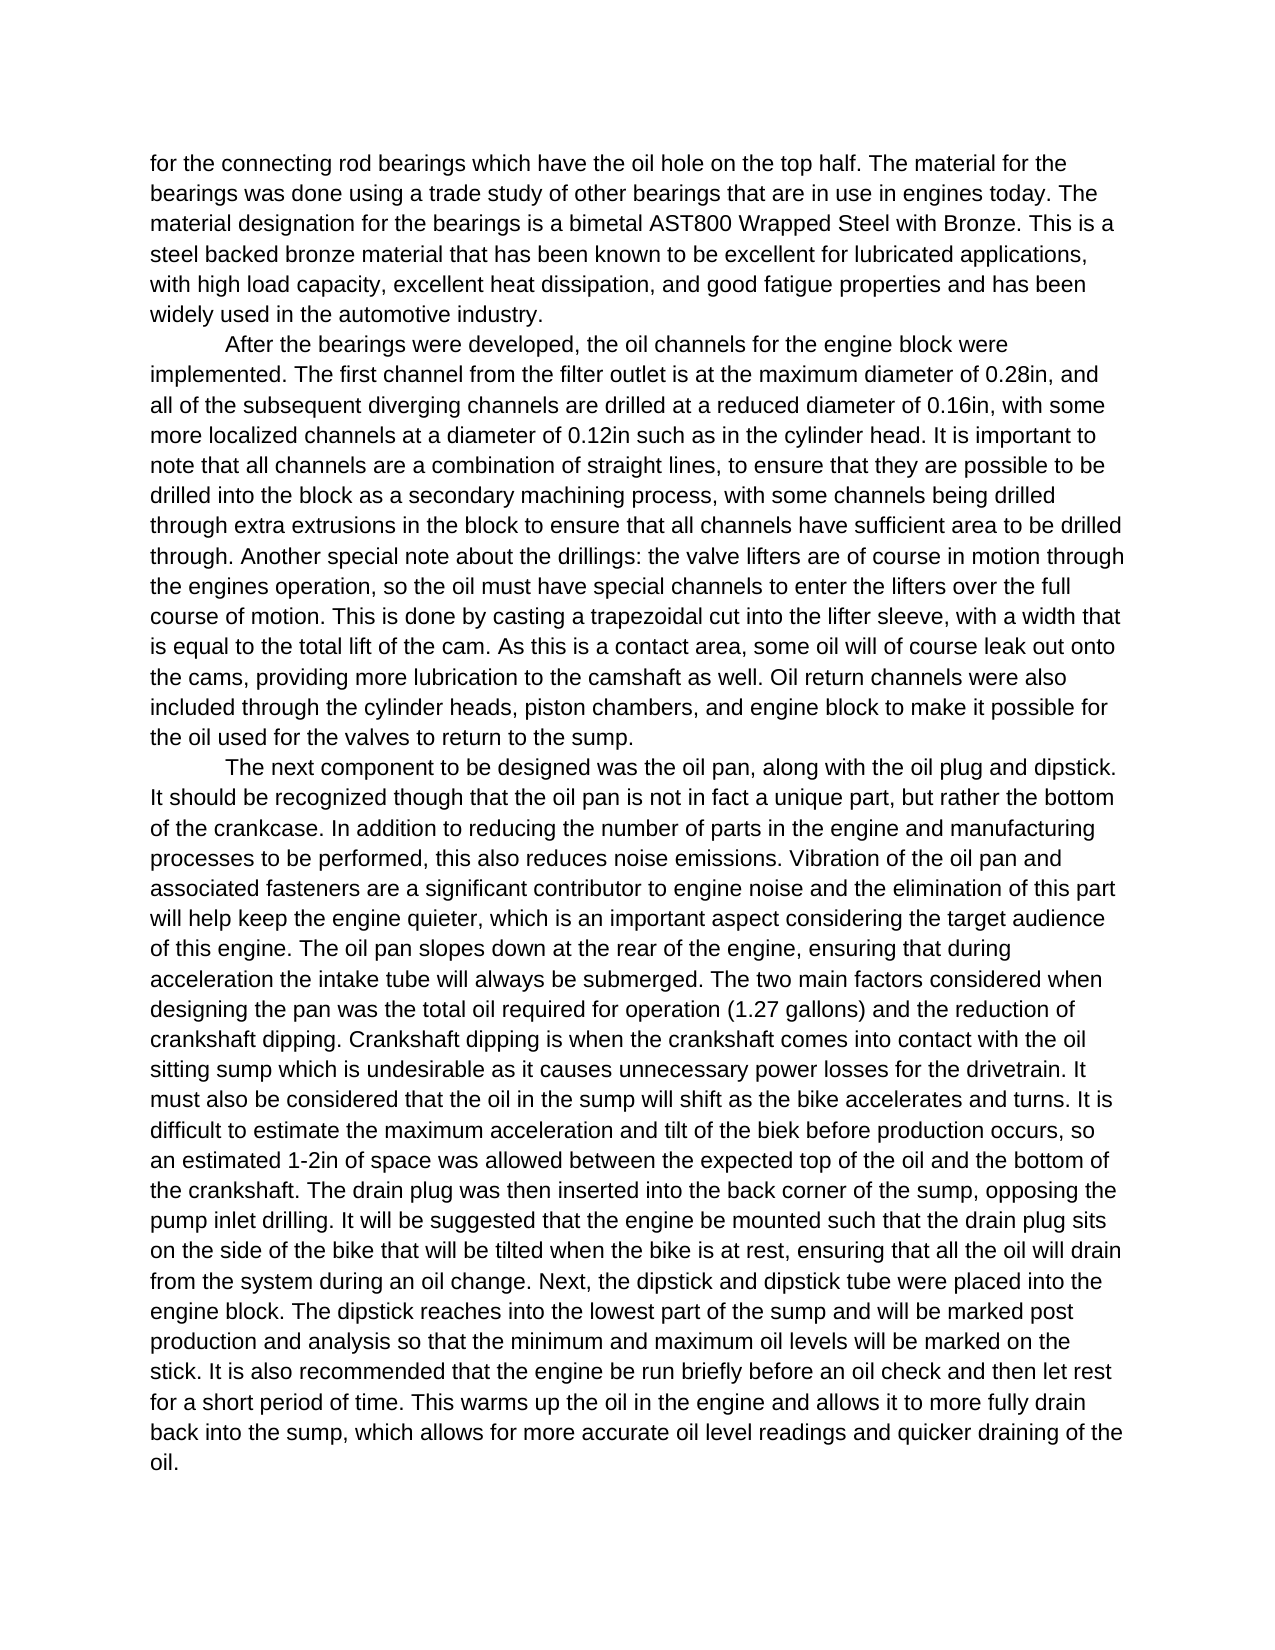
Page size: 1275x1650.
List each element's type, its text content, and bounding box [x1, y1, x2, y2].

text After the bearings were developed, the oil channels for the engine block were implemented. The first channel from the filter outlet is at the maximum diameter of 0.28in, and all of the subsequent diverging channels are drilled at a reduced diameter of 0.16in, with some more localized channels at a diameter of 0.12in such as in the cylinder head. It is important to note that all channels are a combination of straight lines, to ensure that they are possible to be drilled into the block as a secondary machining process, with some channels being drilled through extra extrusions in the block to ensure that all channels have sufficient area to be drilled through. Another special note about the drillings: the valve lifters are of course in motion through the engines operation, so the oil must have special channels to enter the lifters over the full course of motion. This is done by casting a trapezoidal cut into the lifter sleeve, with a width that is equal to the total lift of the cam. As this is a contact area, some oil will of course leak out onto the cams, providing more lubrication to the camshaft as well. Oil return channels were also included through the cylinder heads, piston chambers, and engine block to make it possible for the oil used for the valves to return to the sump. [150, 331, 1125, 750]
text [150, 150, 1125, 327]
text The next component to be designed was the oil pan, along with the oil plug and dipstick. It should be recognized though that the oil pan is not in fact a unique part, but rather the bottom of the crankcase. In addition to reducing the number of parts in the engine and manufacturing processes to be performed, this also reduces noise emissions. Vibration of the oil pan and associated fasteners are a significant contributor to engine noise and the elimination of this part will help keep the engine quieter, which is an important aspect considering the target audience of this engine. The oil pan slopes down at the rear of the engine, ensuring that during acceleration the intake tube will always be submerged. The two main factors considered when designing the pan was the total oil required for operation (1.27 gallons) and the reduction of crankshaft dipping. Crankshaft dipping is when the crankshaft comes into contact with the oil sitting sump which is undesirable as it causes unnecessary power losses for the drivetrain. It must also be considered that the oil in the sump will shift as the bike accelerates and turns. It is difficult to estimate the maximum acceleration and tilt of the biek before production occurs, so an estimated 1-2in of space was allowed between the expected top of the oil and the bottom of the crankshaft. The drain plug was then inserted into the back corner of the sump, opposing the pump inlet drilling. It will be suggested that the engine be mounted such that the drain plug sits on the side of the bike that will be tilted when the bike is at rest, ensuring that all the oil will drain from the system during an oil change. Next, the dipstick and dipstick tube were placed into the engine block. The dipstick reaches into the lowest part of the sump and will be marked post production and analysis so that the minimum and maximum oil levels will be marked on the stick. It is also recommended that the engine be run briefly before an oil check and then let rest for a short period of time. This warms up the oil in the engine and allows it to more fully drain back into the sump, which allows for more accurate oil level readings and quicker draining of the oil. [150, 754, 1125, 1475]
